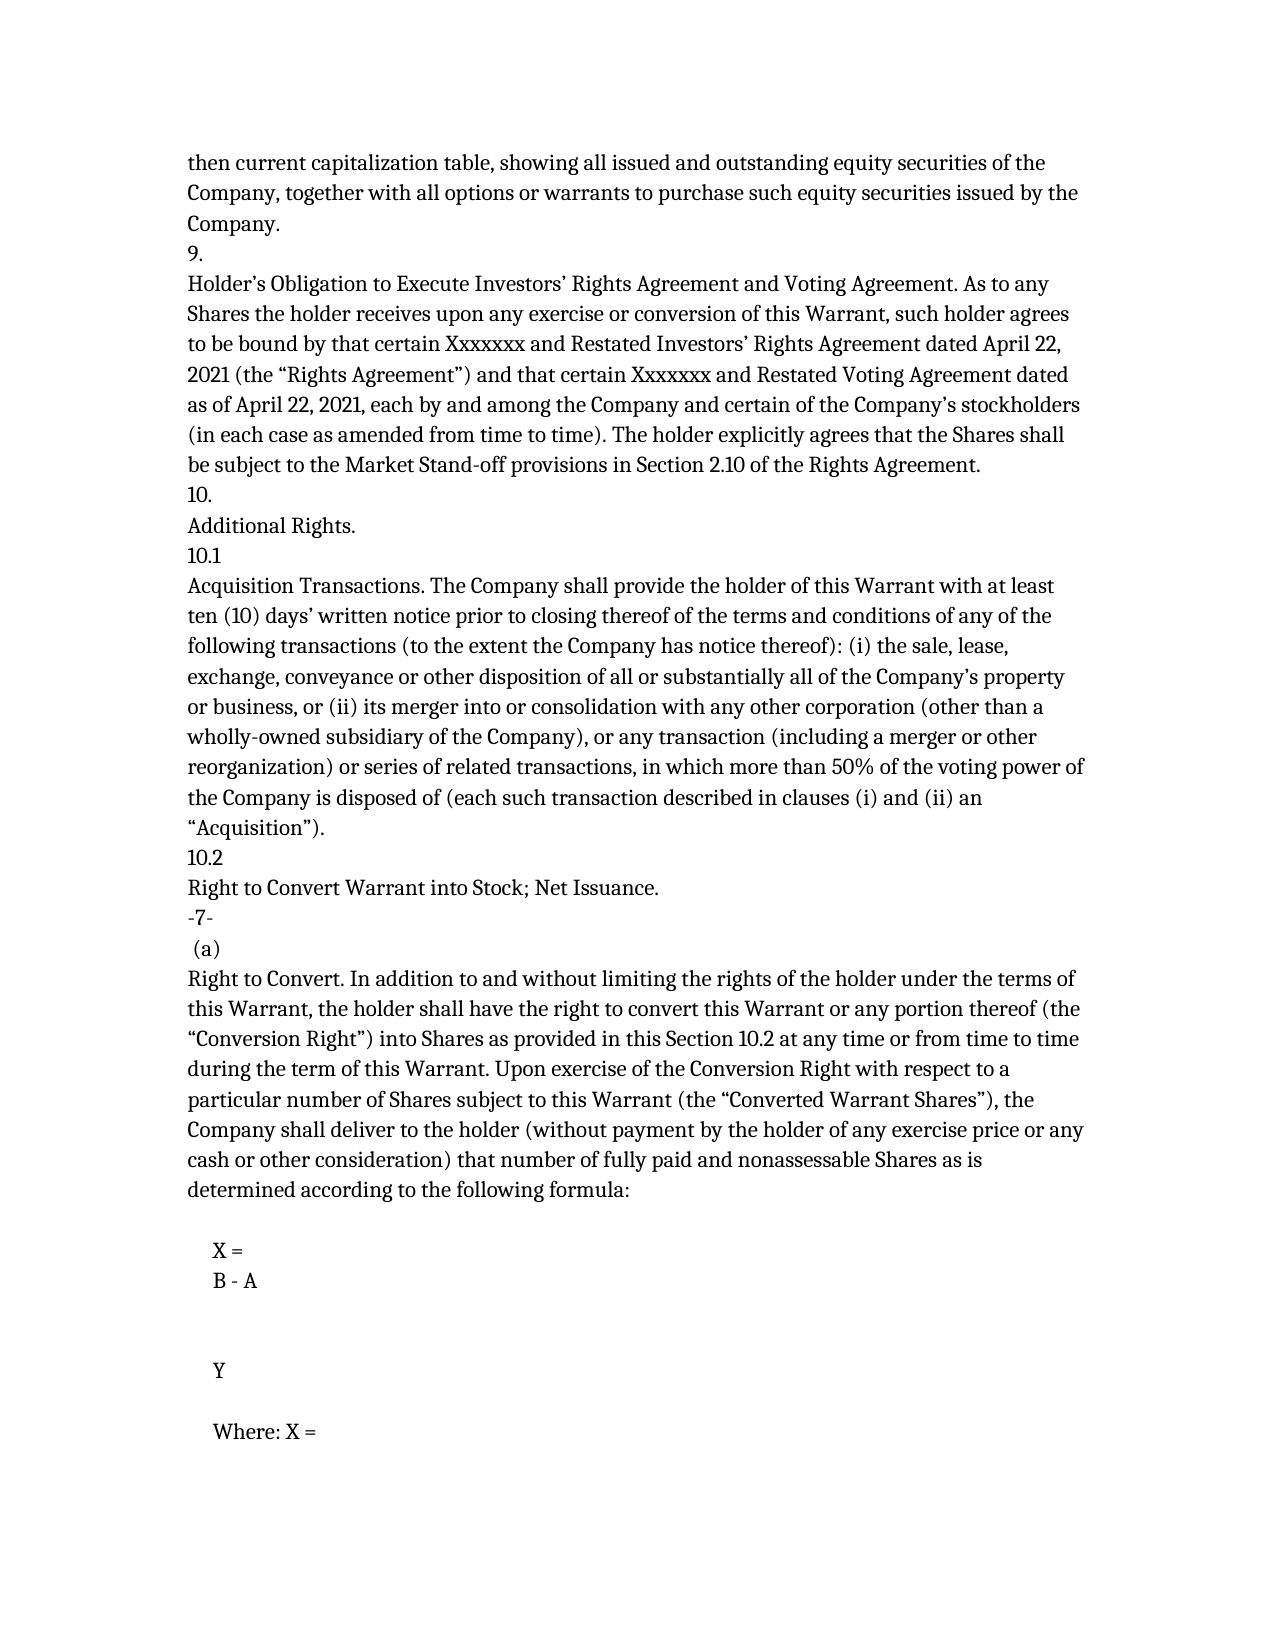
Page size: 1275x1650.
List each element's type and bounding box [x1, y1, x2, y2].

text [187, 150, 1087, 1475]
